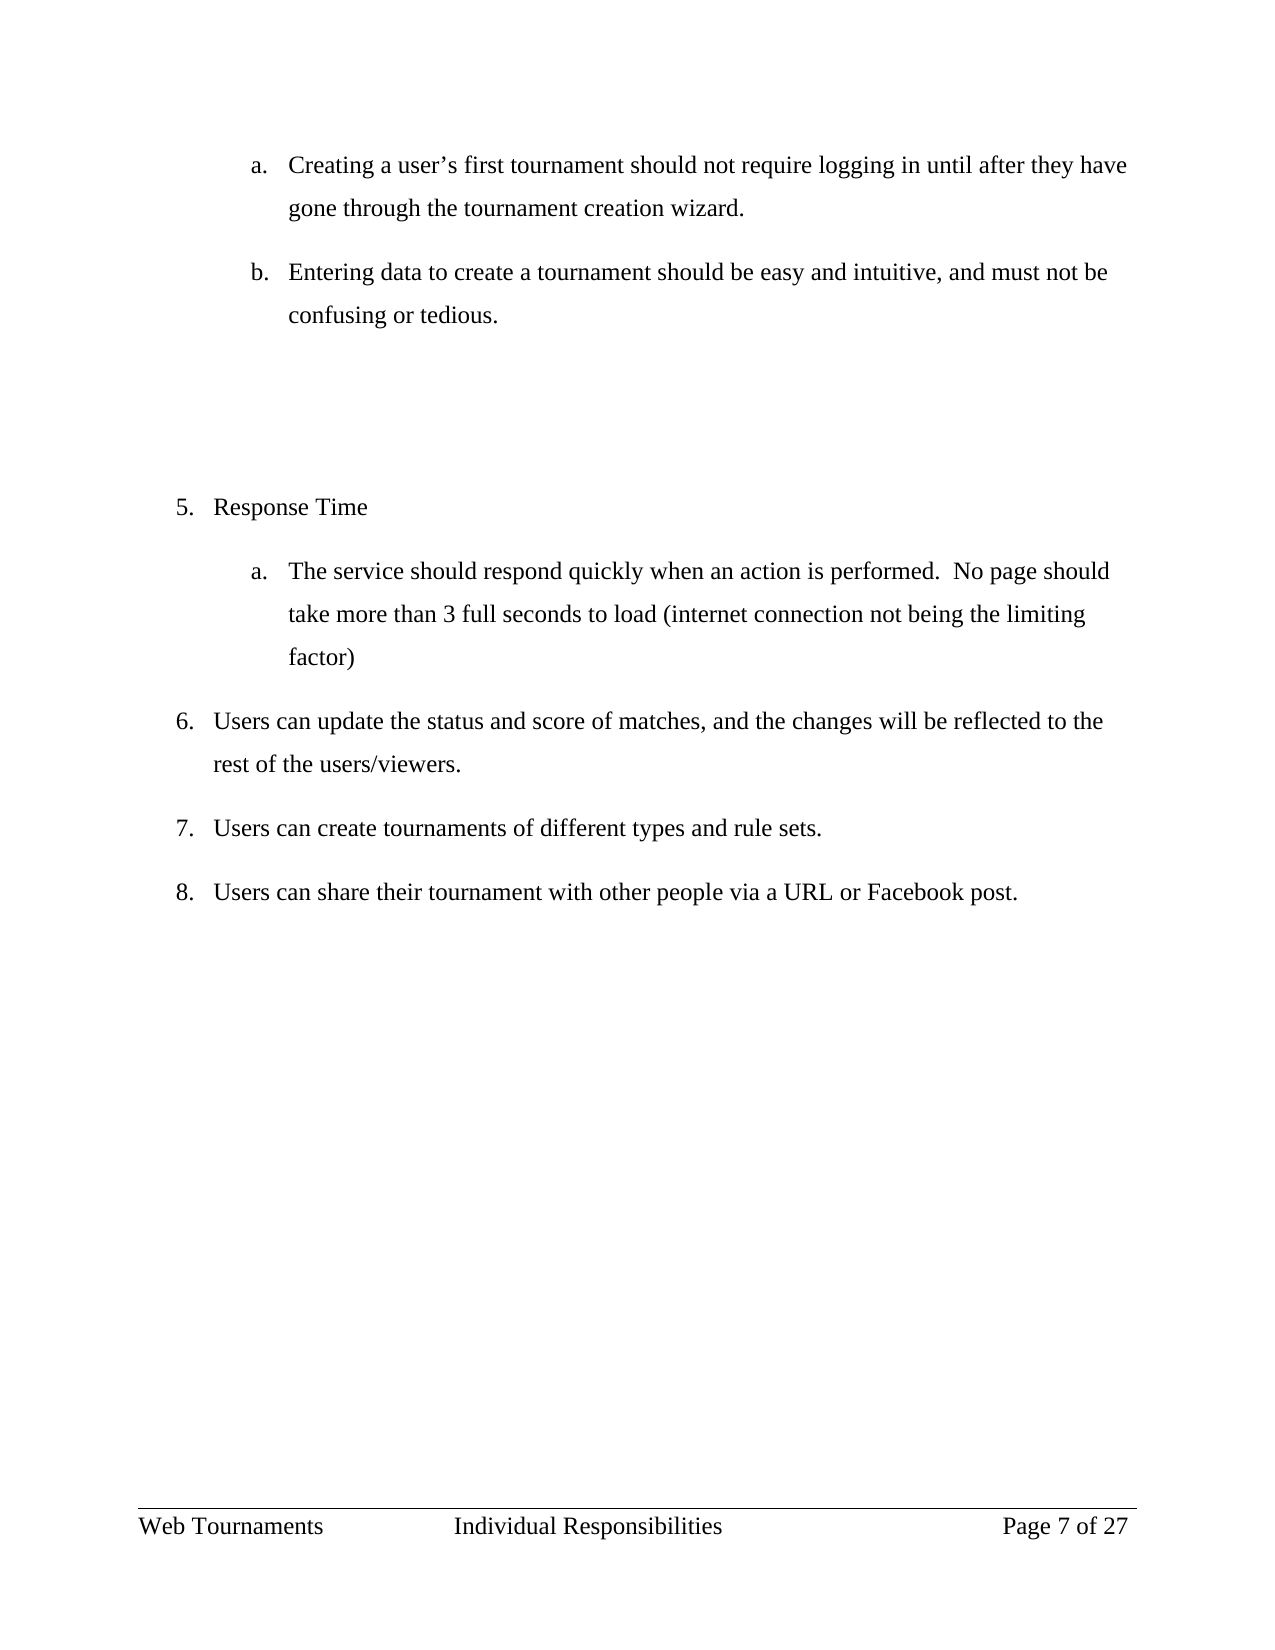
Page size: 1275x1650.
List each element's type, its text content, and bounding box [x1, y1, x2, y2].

list Entering data to create a tournament should be easy and intuitive, and must not be confusing or tedious. [251, 257, 1137, 329]
list Users can share their tournament with other people via a URL or Facebook post. [176, 877, 1137, 906]
list Response Time [176, 492, 1137, 521]
list Creating a user’s first tournament should not require logging in until after they have gone through the tournament creation wizard. [251, 150, 1137, 222]
list The service should respond quickly when an action is performed. No page should take more than 3 full seconds to load (internet connection not being the limiting factor) [251, 556, 1137, 671]
list Users can update the status and score of matches, and the changes will be reflected to the rest of the users/viewers. [176, 706, 1137, 778]
list Users can create tournaments of different types and rule sets. [176, 813, 1137, 842]
